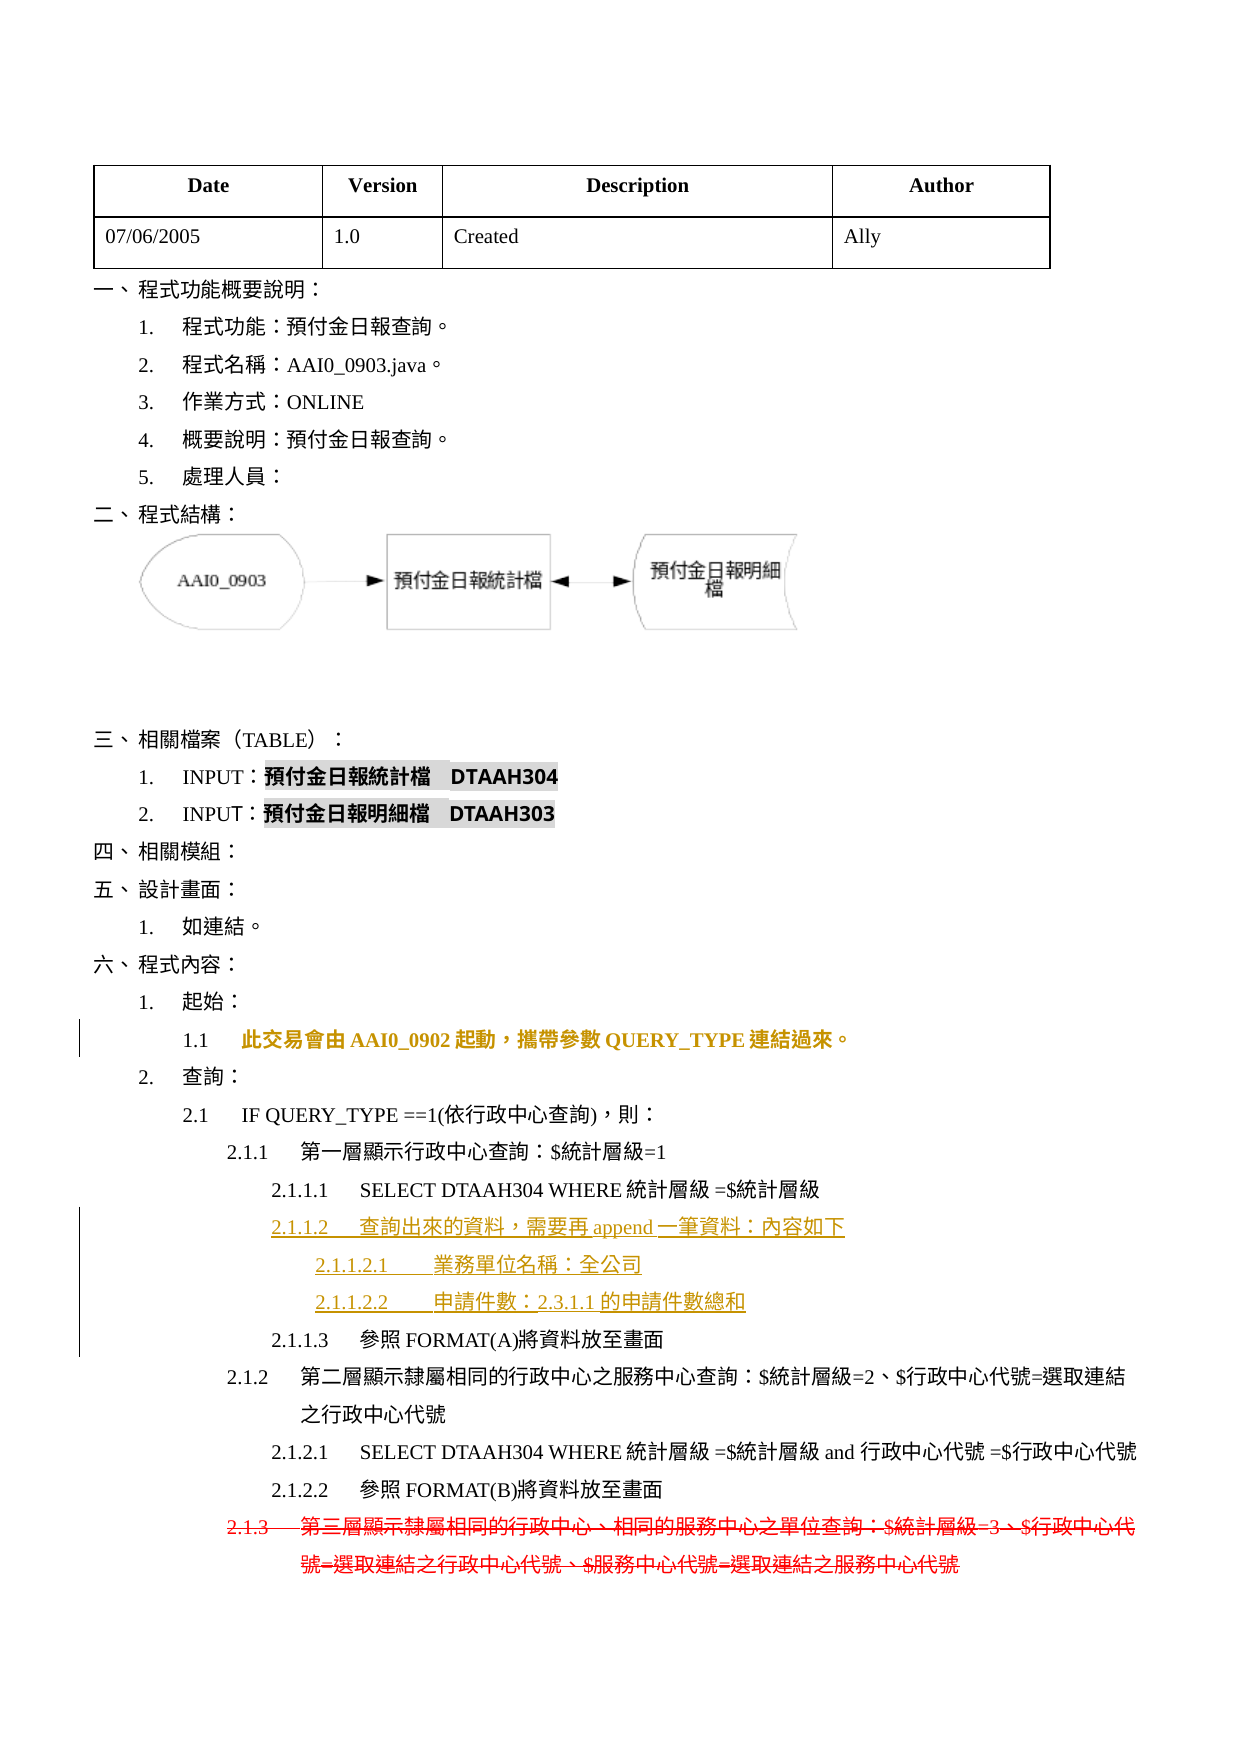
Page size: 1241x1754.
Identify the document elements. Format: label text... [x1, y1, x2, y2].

table_cell Ally [833, 218, 1049, 268]
list 相關檔案（TABLE）： [94, 719, 1144, 757]
list 起始： [138, 982, 1144, 1019]
list SELECT DTAAH304 WHERE統計層級 =$統計層級 and 行政中心代號 =$行政中心代號 [271, 1432, 1144, 1469]
list 程式功能概要說明： [94, 269, 1144, 307]
list 如連結。 [138, 907, 1144, 944]
table_cell Created [443, 218, 832, 268]
table_header Author [833, 166, 1049, 216]
list 作業方式：ONLINE [138, 382, 1144, 419]
list 程式結構： [94, 494, 1144, 532]
table_cell 1.0 [323, 218, 442, 268]
list 第二層顯示隸屬相同的行政中心之服務中心查詢：$統計層級=2、$行政中心代號=選取連結之行政中心代號 [227, 1357, 1144, 1432]
list 此交易會由AAI0_0902起動，攜帶參數QUERY_TYPE連結過來。 [182, 1019, 1144, 1057]
list INPUT：預付金日報明細檔 DTAAH303 [138, 794, 1144, 832]
list INPUT：預付金日報統計檔 DTAAH304 [138, 757, 1144, 794]
list 參照FORMAT(B)將資料放至畫面 [271, 1469, 1144, 1507]
list 相關模組： [94, 832, 1144, 869]
table_header Description [443, 166, 832, 216]
list 設計畫面： [94, 869, 1144, 907]
list 概要說明：預付金日報查詢。 [138, 419, 1144, 457]
list 程式內容： [94, 944, 1144, 982]
list 第三層顯示隸屬相同的行政中心、相同的服務中心之單位查詢：$統計層級=3、$行政中心代號=選取連結之行政中心代號、$服務中心代號=選取連結之服務中心代號 [227, 1507, 1144, 1582]
list 處理人員： [138, 457, 1144, 494]
list 第一層顯示行政中心查詢：$統計層級=1 [227, 1132, 1144, 1169]
table_header Version [323, 166, 442, 216]
list IF QUERY_TYPE ==1(依行政中心查詢)，則： [182, 1094, 1144, 1132]
list 參照FORMAT(A)將資料放至畫面 [271, 1319, 1144, 1357]
table_header Date [95, 166, 322, 216]
list SELECT DTAAH304 WHERE統計層級 =$統計層級 [271, 1169, 1144, 1207]
list 程式功能：預付金日報查詢。 [138, 307, 1144, 344]
table_cell [95, 218, 322, 268]
list 查詢： [138, 1057, 1144, 1094]
list 程式名稱：AAI0_0903.java。 [138, 344, 1144, 382]
